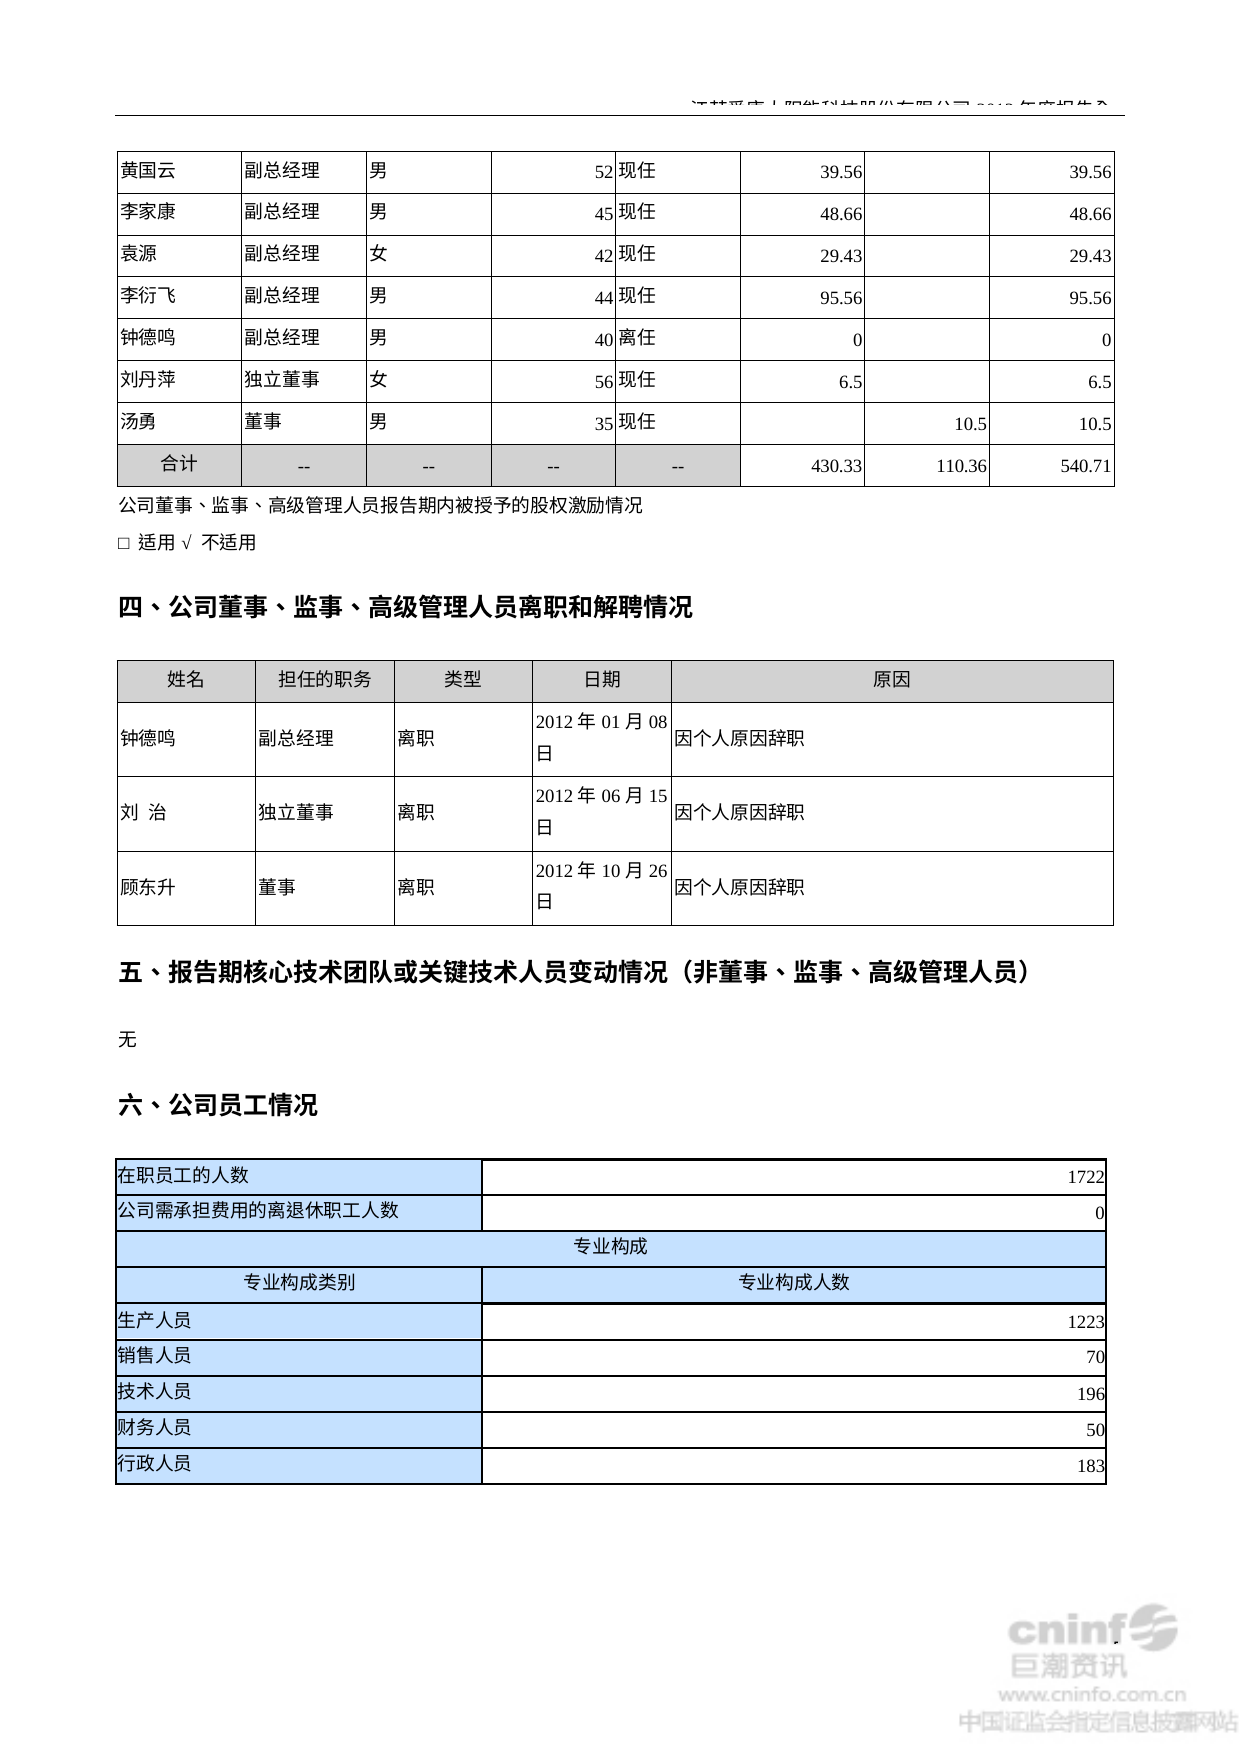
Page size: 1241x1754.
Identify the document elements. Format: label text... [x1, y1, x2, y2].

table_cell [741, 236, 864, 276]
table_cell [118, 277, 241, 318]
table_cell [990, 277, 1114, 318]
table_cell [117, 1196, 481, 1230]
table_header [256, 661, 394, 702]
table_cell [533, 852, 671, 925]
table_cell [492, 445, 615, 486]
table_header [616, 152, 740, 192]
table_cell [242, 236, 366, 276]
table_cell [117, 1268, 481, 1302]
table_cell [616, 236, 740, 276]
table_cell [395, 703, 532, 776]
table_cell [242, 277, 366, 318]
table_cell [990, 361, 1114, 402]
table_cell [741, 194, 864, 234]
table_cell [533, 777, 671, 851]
text □ 适用 √ 不适用 [118, 529, 1124, 555]
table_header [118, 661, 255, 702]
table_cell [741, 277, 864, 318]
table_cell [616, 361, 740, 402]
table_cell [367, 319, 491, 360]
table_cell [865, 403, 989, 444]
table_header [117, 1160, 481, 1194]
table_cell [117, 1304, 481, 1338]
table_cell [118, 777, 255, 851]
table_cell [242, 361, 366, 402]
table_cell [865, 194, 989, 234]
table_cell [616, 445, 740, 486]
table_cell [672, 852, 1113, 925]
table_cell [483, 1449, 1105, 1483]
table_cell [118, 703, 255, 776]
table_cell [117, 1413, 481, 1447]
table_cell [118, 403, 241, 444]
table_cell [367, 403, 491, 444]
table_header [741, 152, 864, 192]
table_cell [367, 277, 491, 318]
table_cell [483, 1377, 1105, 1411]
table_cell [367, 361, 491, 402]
text 五、报告期核心技术团队或关键技术人员变动情况（非董事、监事、高级管理人员） [118, 954, 1124, 988]
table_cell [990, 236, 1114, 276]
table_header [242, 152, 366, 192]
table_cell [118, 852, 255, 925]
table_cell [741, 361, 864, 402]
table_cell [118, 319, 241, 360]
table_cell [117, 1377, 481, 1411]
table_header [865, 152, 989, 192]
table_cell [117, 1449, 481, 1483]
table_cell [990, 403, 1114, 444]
subtitle 四、公司董事、监事、高级管理人员离职和解聘情况 [118, 589, 1124, 623]
picture [958, 1593, 1241, 1754]
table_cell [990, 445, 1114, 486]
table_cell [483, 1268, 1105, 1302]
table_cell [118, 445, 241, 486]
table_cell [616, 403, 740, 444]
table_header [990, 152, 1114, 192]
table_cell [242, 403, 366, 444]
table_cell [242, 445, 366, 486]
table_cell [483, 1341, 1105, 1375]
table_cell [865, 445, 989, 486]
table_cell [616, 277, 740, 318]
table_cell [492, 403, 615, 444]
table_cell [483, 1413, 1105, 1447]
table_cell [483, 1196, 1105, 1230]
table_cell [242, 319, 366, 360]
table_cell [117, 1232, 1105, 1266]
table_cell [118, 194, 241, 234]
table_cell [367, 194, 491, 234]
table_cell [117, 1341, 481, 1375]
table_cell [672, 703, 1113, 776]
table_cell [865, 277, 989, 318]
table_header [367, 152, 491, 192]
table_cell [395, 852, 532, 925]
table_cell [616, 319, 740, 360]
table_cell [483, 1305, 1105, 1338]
subtitle 六、公司员工情况 [118, 1087, 1124, 1121]
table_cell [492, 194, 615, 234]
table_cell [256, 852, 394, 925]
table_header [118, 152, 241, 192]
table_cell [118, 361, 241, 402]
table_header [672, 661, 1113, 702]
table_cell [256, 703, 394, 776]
text 无 [118, 1026, 1124, 1051]
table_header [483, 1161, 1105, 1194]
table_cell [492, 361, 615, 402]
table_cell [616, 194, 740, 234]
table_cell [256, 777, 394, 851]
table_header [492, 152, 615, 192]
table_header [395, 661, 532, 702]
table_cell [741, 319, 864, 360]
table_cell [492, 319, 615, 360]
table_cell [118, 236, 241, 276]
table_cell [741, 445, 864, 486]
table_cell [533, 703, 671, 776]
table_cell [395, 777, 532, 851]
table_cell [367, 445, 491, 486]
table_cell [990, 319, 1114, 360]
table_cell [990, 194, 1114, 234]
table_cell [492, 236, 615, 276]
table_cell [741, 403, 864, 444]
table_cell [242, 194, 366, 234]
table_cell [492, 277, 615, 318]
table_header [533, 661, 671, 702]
text 公司董事、监事、高级管理人员报告期内被授予的股权激励情况 [118, 492, 1124, 517]
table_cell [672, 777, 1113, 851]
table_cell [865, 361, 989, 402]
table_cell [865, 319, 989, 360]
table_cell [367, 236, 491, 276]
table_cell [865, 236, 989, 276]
